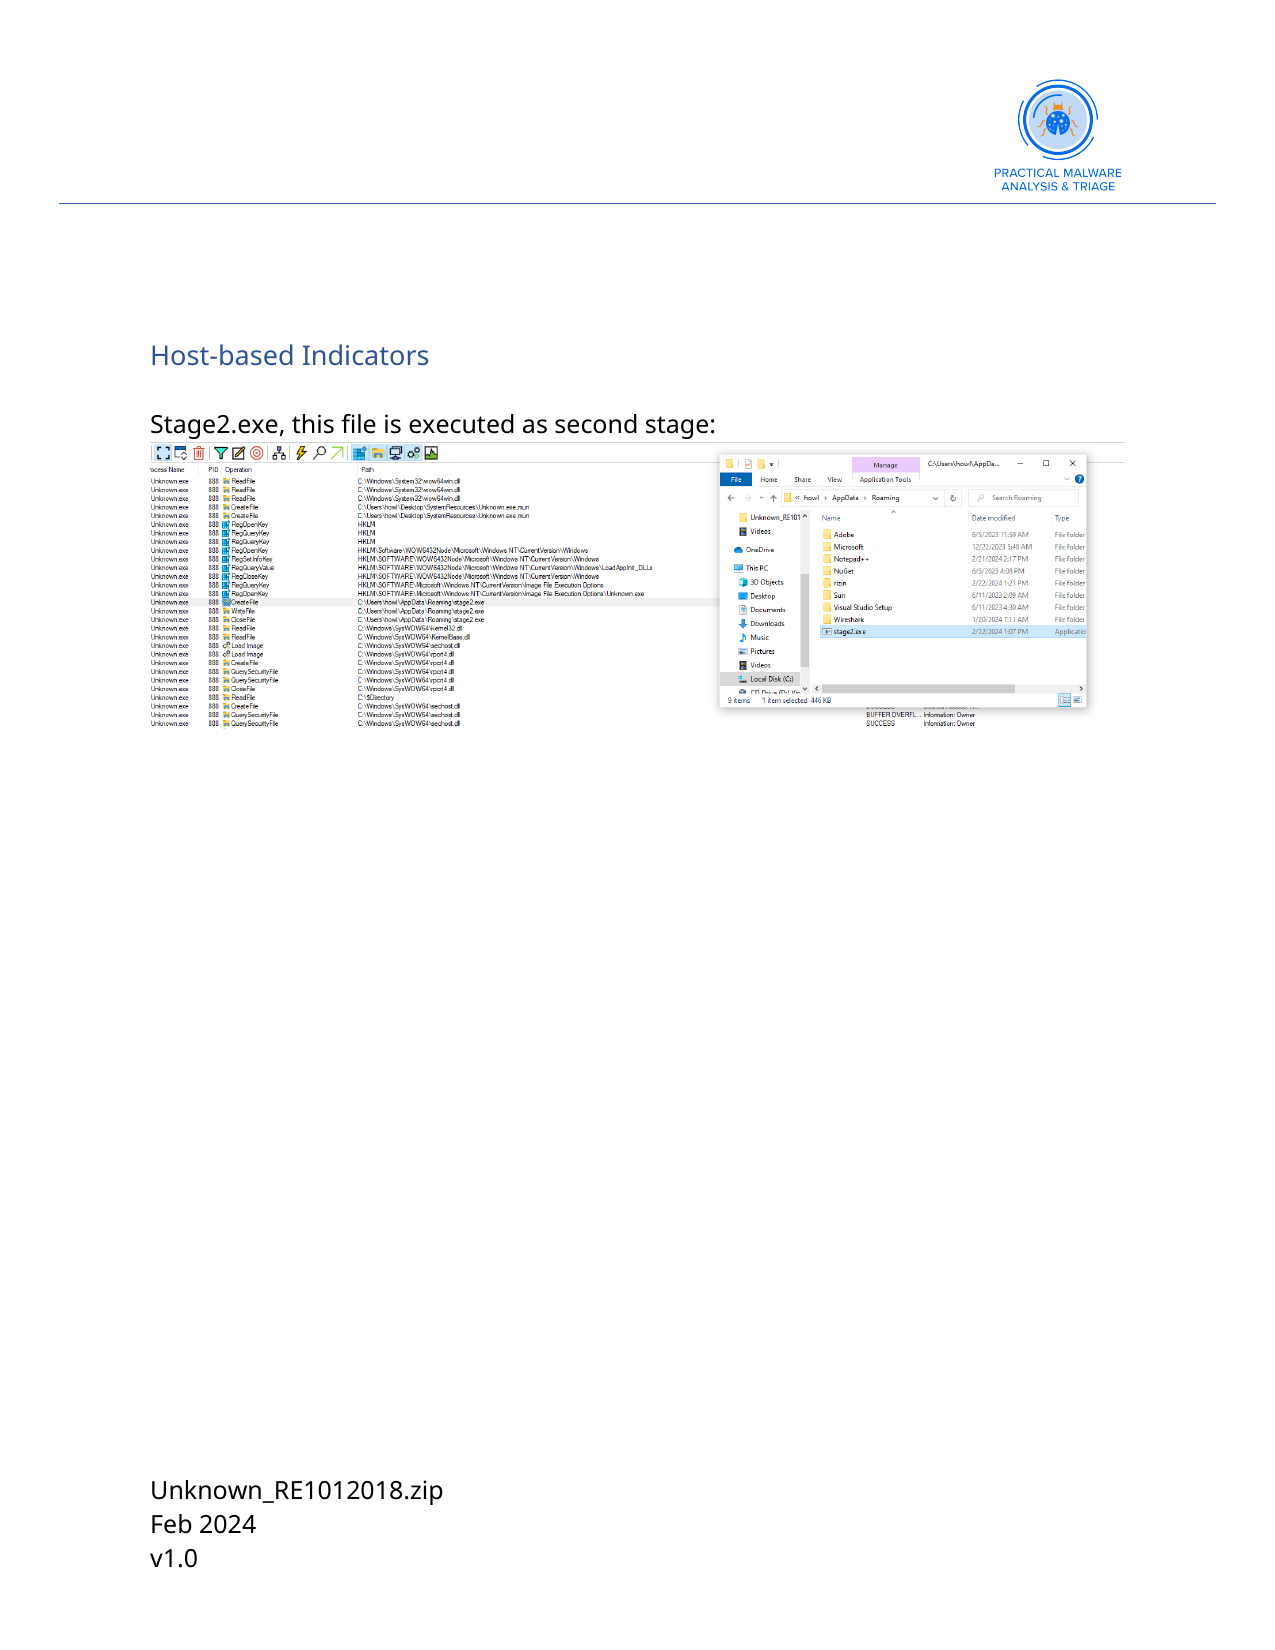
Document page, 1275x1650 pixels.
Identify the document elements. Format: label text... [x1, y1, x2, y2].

subtitle Host-based Indicators [150, 336, 1125, 373]
picture [150, 441, 1125, 729]
picture [990, 75, 1125, 196]
text Stage2.exe, this file is executed as second stage: [150, 407, 1125, 441]
